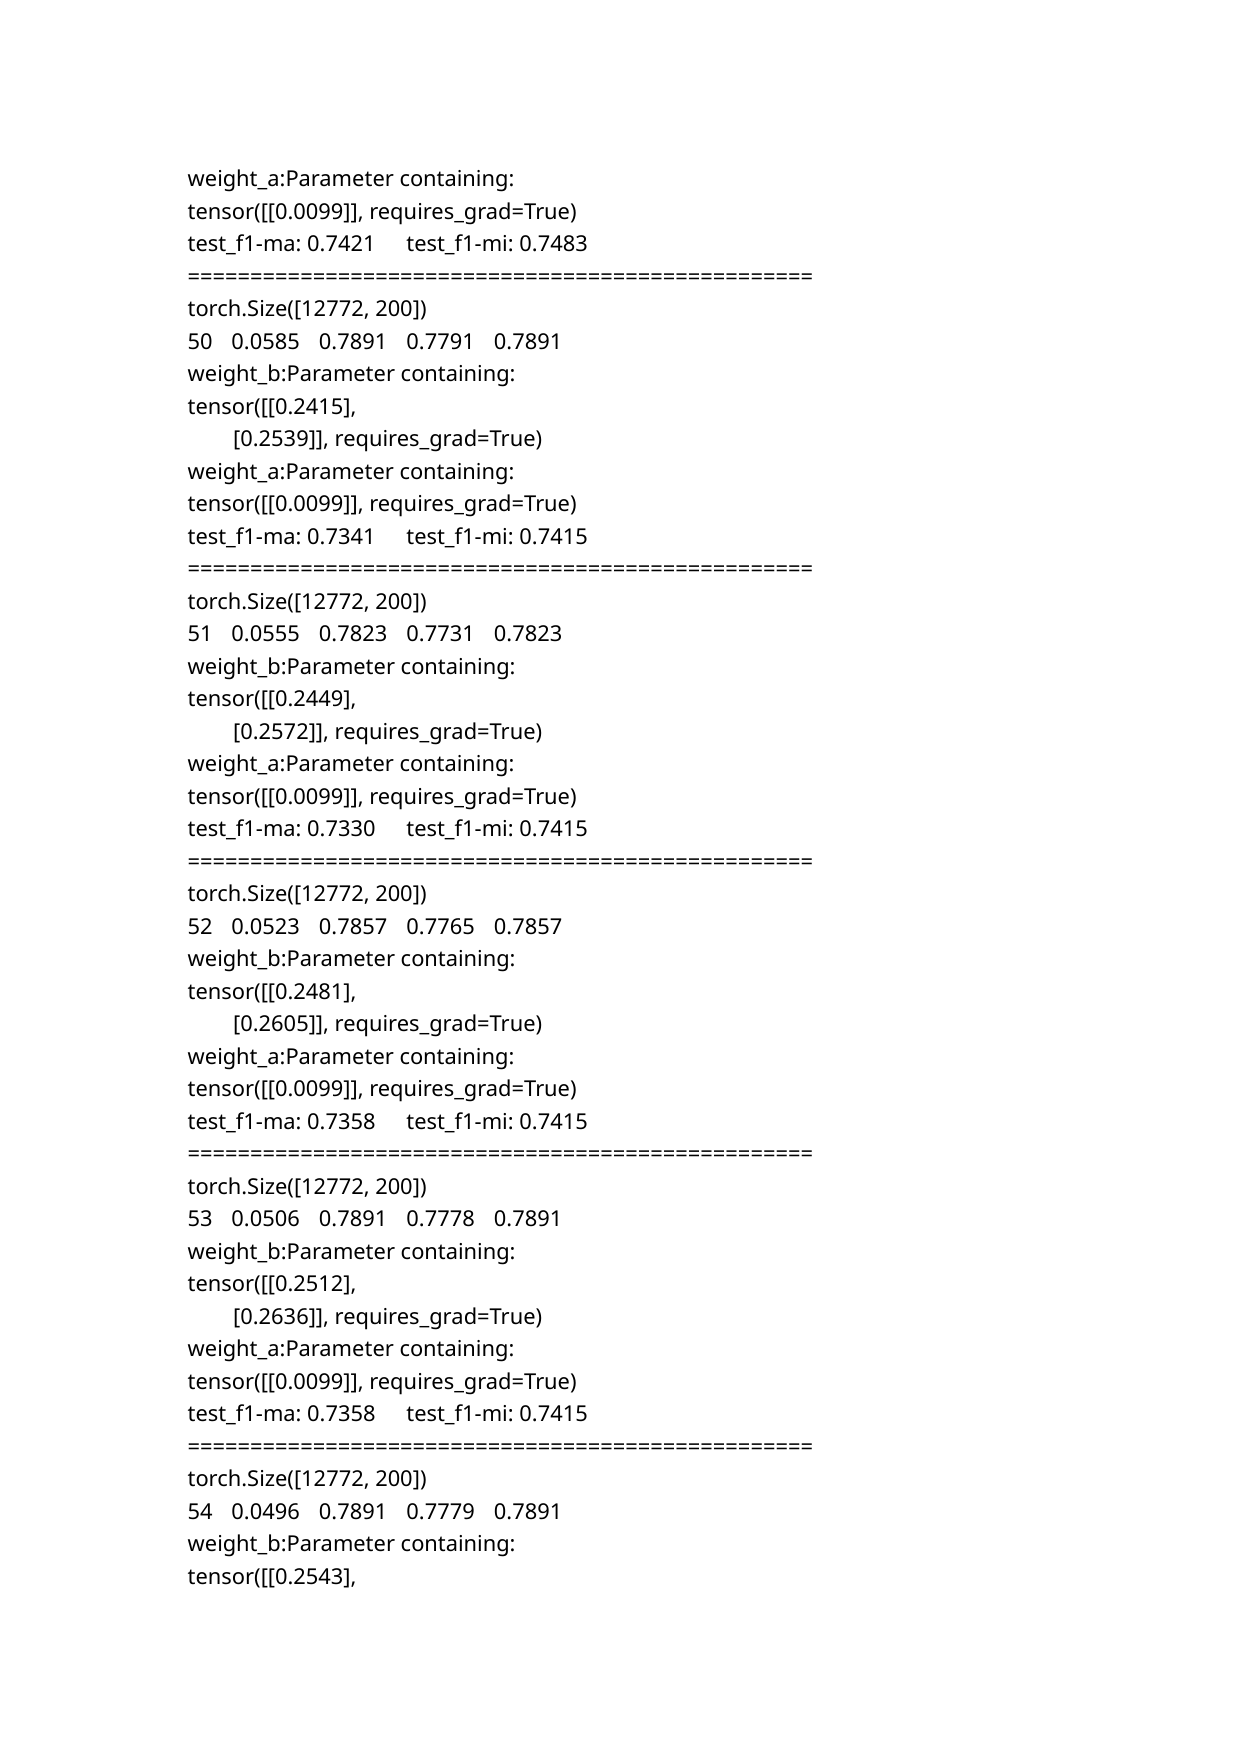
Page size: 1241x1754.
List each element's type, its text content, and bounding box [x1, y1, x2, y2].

text weight_a:Parameter containing: [187, 1332, 1053, 1364]
text 53 0.0506 0.7891 0.7778 0.7891 [187, 1202, 1053, 1234]
text tensor([[0.2481], [187, 974, 1053, 1007]
text weight_a:Parameter containing: [187, 454, 1053, 487]
text torch.Size([12772, 200]) [187, 292, 1053, 324]
text tensor([[0.0099]], requires_grad=True) [187, 1072, 1053, 1104]
text test_f1-ma: 0.7341 test_f1-mi: 0.7415 [187, 519, 1053, 552]
text [0.2636]], requires_grad=True) [187, 1299, 1053, 1332]
text weight_b:Parameter containing: [187, 942, 1053, 974]
text torch.Size([12772, 200]) [187, 1169, 1053, 1202]
text tensor([[0.2415], [187, 389, 1053, 422]
text weight_b:Parameter containing: [187, 649, 1053, 682]
text ================================================== [187, 844, 1053, 877]
text weight_b:Parameter containing: [187, 1234, 1053, 1267]
text torch.Size([12772, 200]) [187, 584, 1053, 617]
text [0.2572]], requires_grad=True) [187, 714, 1053, 747]
text tensor([[0.2512], [187, 1267, 1053, 1299]
text [0.2605]], requires_grad=True) [187, 1007, 1053, 1039]
text tensor([[0.2543], [187, 1559, 1053, 1592]
text torch.Size([12772, 200]) [187, 1462, 1053, 1494]
text tensor([[0.0099]], requires_grad=True) [187, 194, 1053, 227]
text test_f1-ma: 0.7358 test_f1-mi: 0.7415 [187, 1397, 1053, 1429]
text 51 0.0555 0.7823 0.7731 0.7823 [187, 617, 1053, 649]
text 50 0.0585 0.7891 0.7791 0.7891 [187, 324, 1053, 357]
text weight_b:Parameter containing: [187, 1527, 1053, 1559]
text 54 0.0496 0.7891 0.7779 0.7891 [187, 1494, 1053, 1527]
text tensor([[0.2449], [187, 682, 1053, 714]
text [0.2539]], requires_grad=True) [187, 422, 1053, 454]
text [187, 259, 1053, 292]
text test_f1-ma: 0.7358 test_f1-mi: 0.7415 [187, 1104, 1053, 1137]
text weight_a:Parameter containing: [187, 747, 1053, 779]
text weight_b:Parameter containing: [187, 357, 1053, 389]
text ================================================== [187, 552, 1053, 584]
text tensor([[0.0099]], requires_grad=True) [187, 1364, 1053, 1397]
text 52 0.0523 0.7857 0.7765 0.7857 [187, 909, 1053, 942]
text tensor([[0.0099]], requires_grad=True) [187, 487, 1053, 519]
text torch.Size([12772, 200]) [187, 877, 1053, 909]
text weight_a:Parameter containing: [187, 162, 1053, 194]
text ================================================== [187, 1137, 1053, 1169]
text tensor([[0.0099]], requires_grad=True) [187, 779, 1053, 812]
text weight_a:Parameter containing: [187, 1039, 1053, 1072]
text test_f1-ma: 0.7330 test_f1-mi: 0.7415 [187, 812, 1053, 844]
text test_f1-ma: 0.7421 test_f1-mi: 0.7483 [187, 227, 1053, 259]
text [187, 1429, 1053, 1462]
